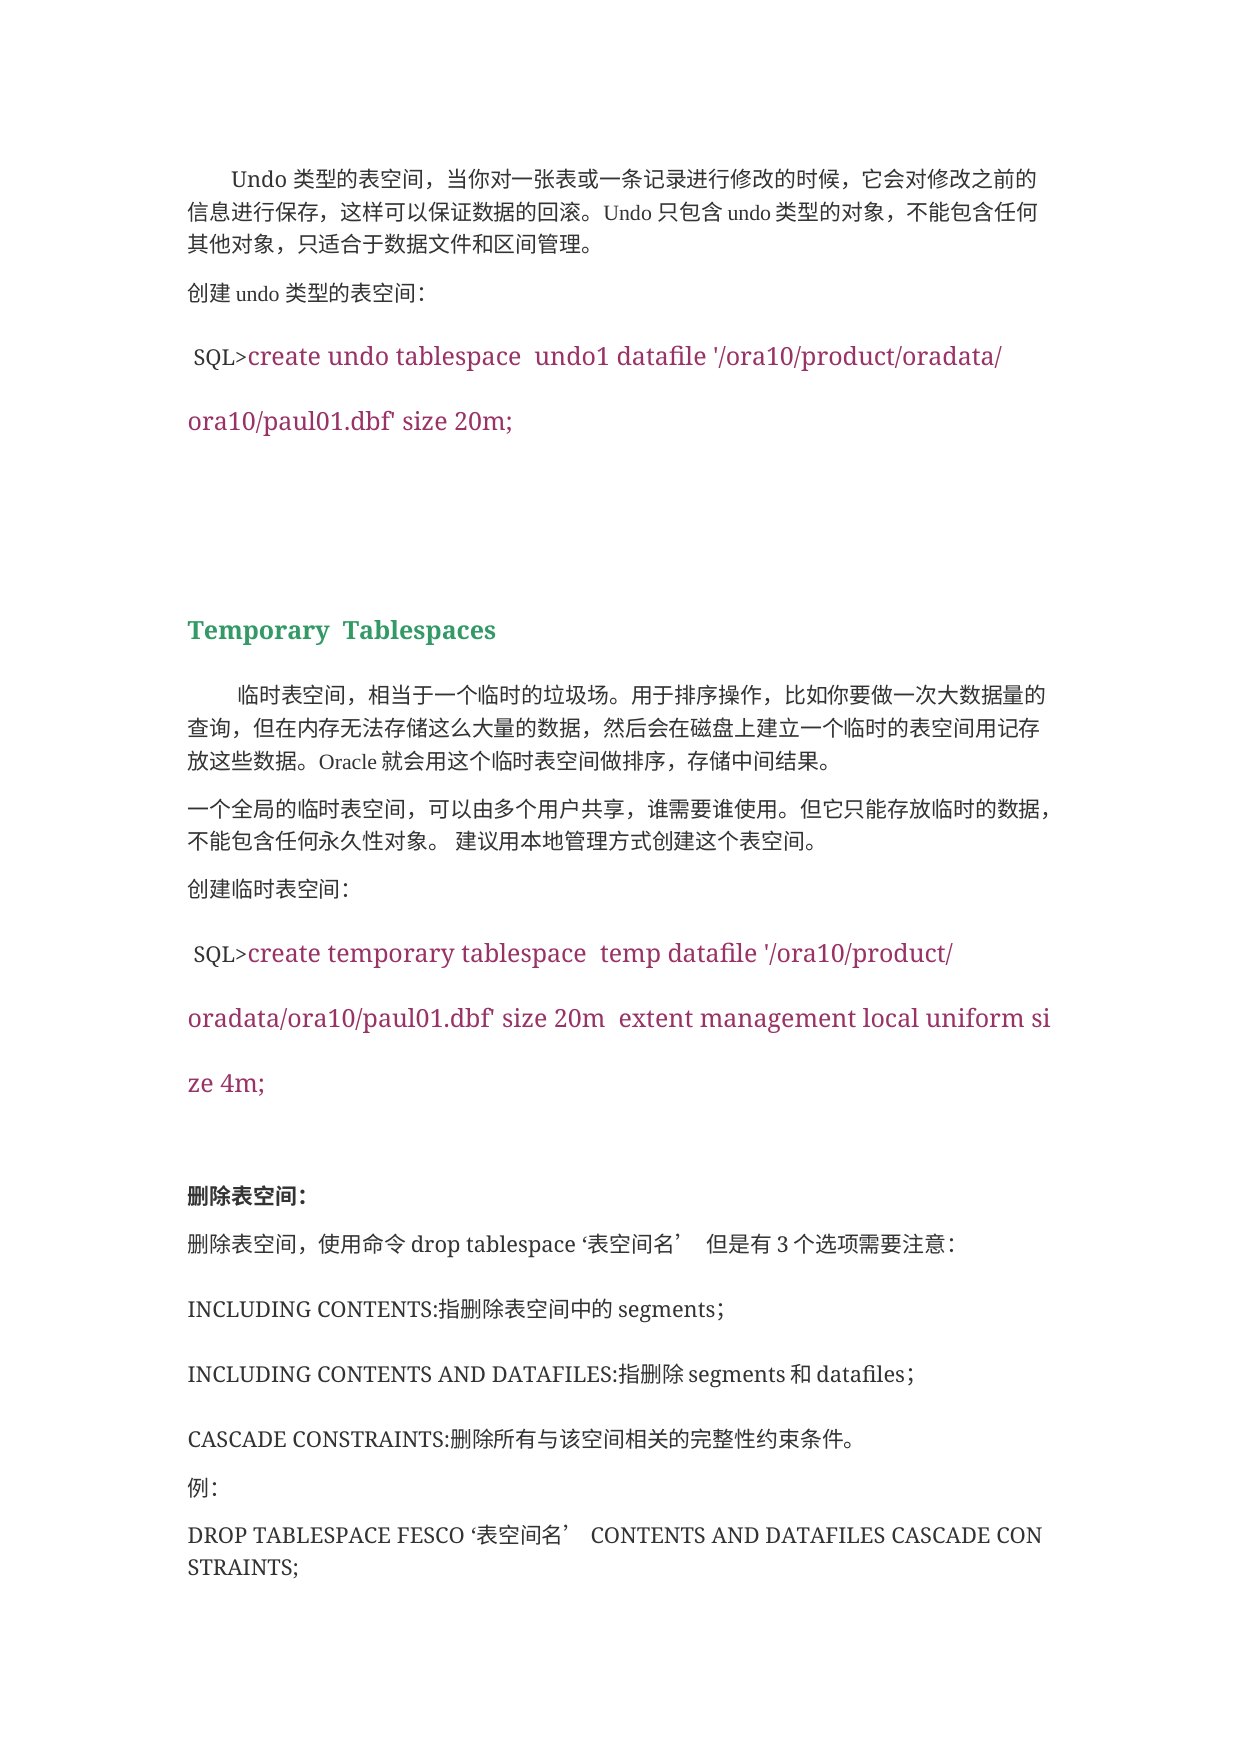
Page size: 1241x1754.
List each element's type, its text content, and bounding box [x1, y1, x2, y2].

text 一个全局的临时表空间，可以由多个用户共享，谁需要谁使用。但它只能存放临时的数据，不能包含任何永久性对象。 建议用本地管理方式创建这个表空间。 [187, 791, 1053, 856]
text 删除表空间： [187, 1179, 1053, 1211]
text SQL>create undo tablespace undo1 datafile '/ora10/product/oradata/ora10/paul01.dbf' size 20m; [187, 323, 1053, 453]
text 创建临时表空间： [187, 872, 1053, 904]
text Temporary Tablespaces [187, 598, 1053, 663]
text 临时表空间，相当于一个临时的垃圾场。用于排序操作，比如你要做一次大数据量的查询，但在内存无法存储这么大量的数据，然后会在磁盘上建立一个临时的表空间用记存放这些数据。Oracle就会用这个临时表空间做排序，存储中间结果。 [187, 678, 1053, 776]
text SQL>create temporary tablespace temp datafile '/ora10/product/oradata/ora10/paul01.dbf' size 20m extent management local uniform size 4m; [187, 920, 1053, 1115]
text DROP TABLESPACE FESCO ‘表空间名’ CONTENTS AND DATAFILES CASCADE CONSTRAINTS; [187, 1518, 1053, 1583]
text 例： [187, 1470, 1053, 1503]
text 删除表空间，使用命令drop tablespace ‘表空间名’ 但是有3个选项需要注意： INCLUDING CONTENTS:指删除表空间中的segments； INCLUDING CONTENTS AND DATAFILES:指删除segments和datafiles； CASCADE CONSTRAINTS:删除所有与该空间相关的完整性约束条件。 [187, 1227, 1053, 1454]
text 创建undo 类型的表空间： [187, 275, 1053, 308]
text Undo 类型的表空间，当你对一张表或一条记录进行修改的时候，它会对修改之前的信息进行保存，这样可以保证数据的回滚。Undo 只包含undo类型的对象，不能包含任何其他对象，只适合于数据文件和区间管理。 [187, 162, 1053, 259]
